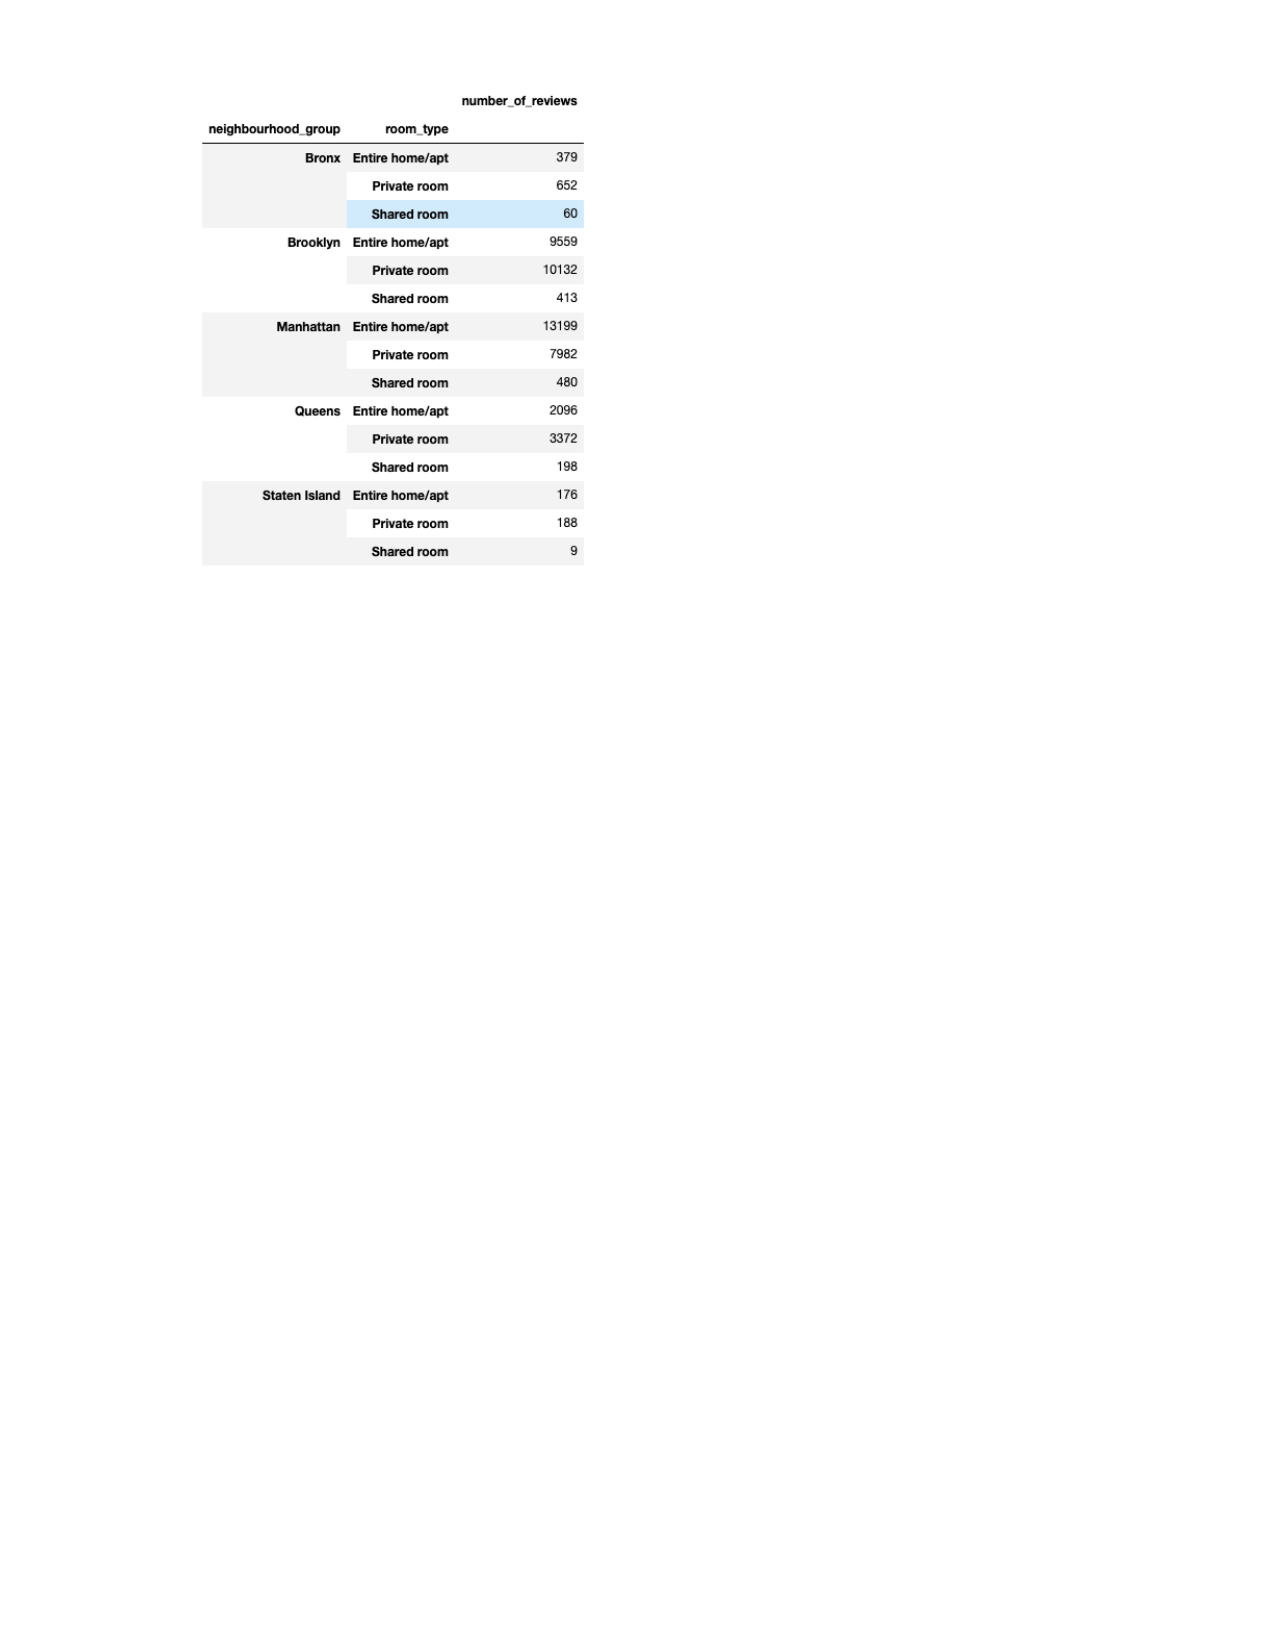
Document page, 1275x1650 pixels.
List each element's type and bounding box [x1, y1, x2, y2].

picture [195, 75, 614, 577]
